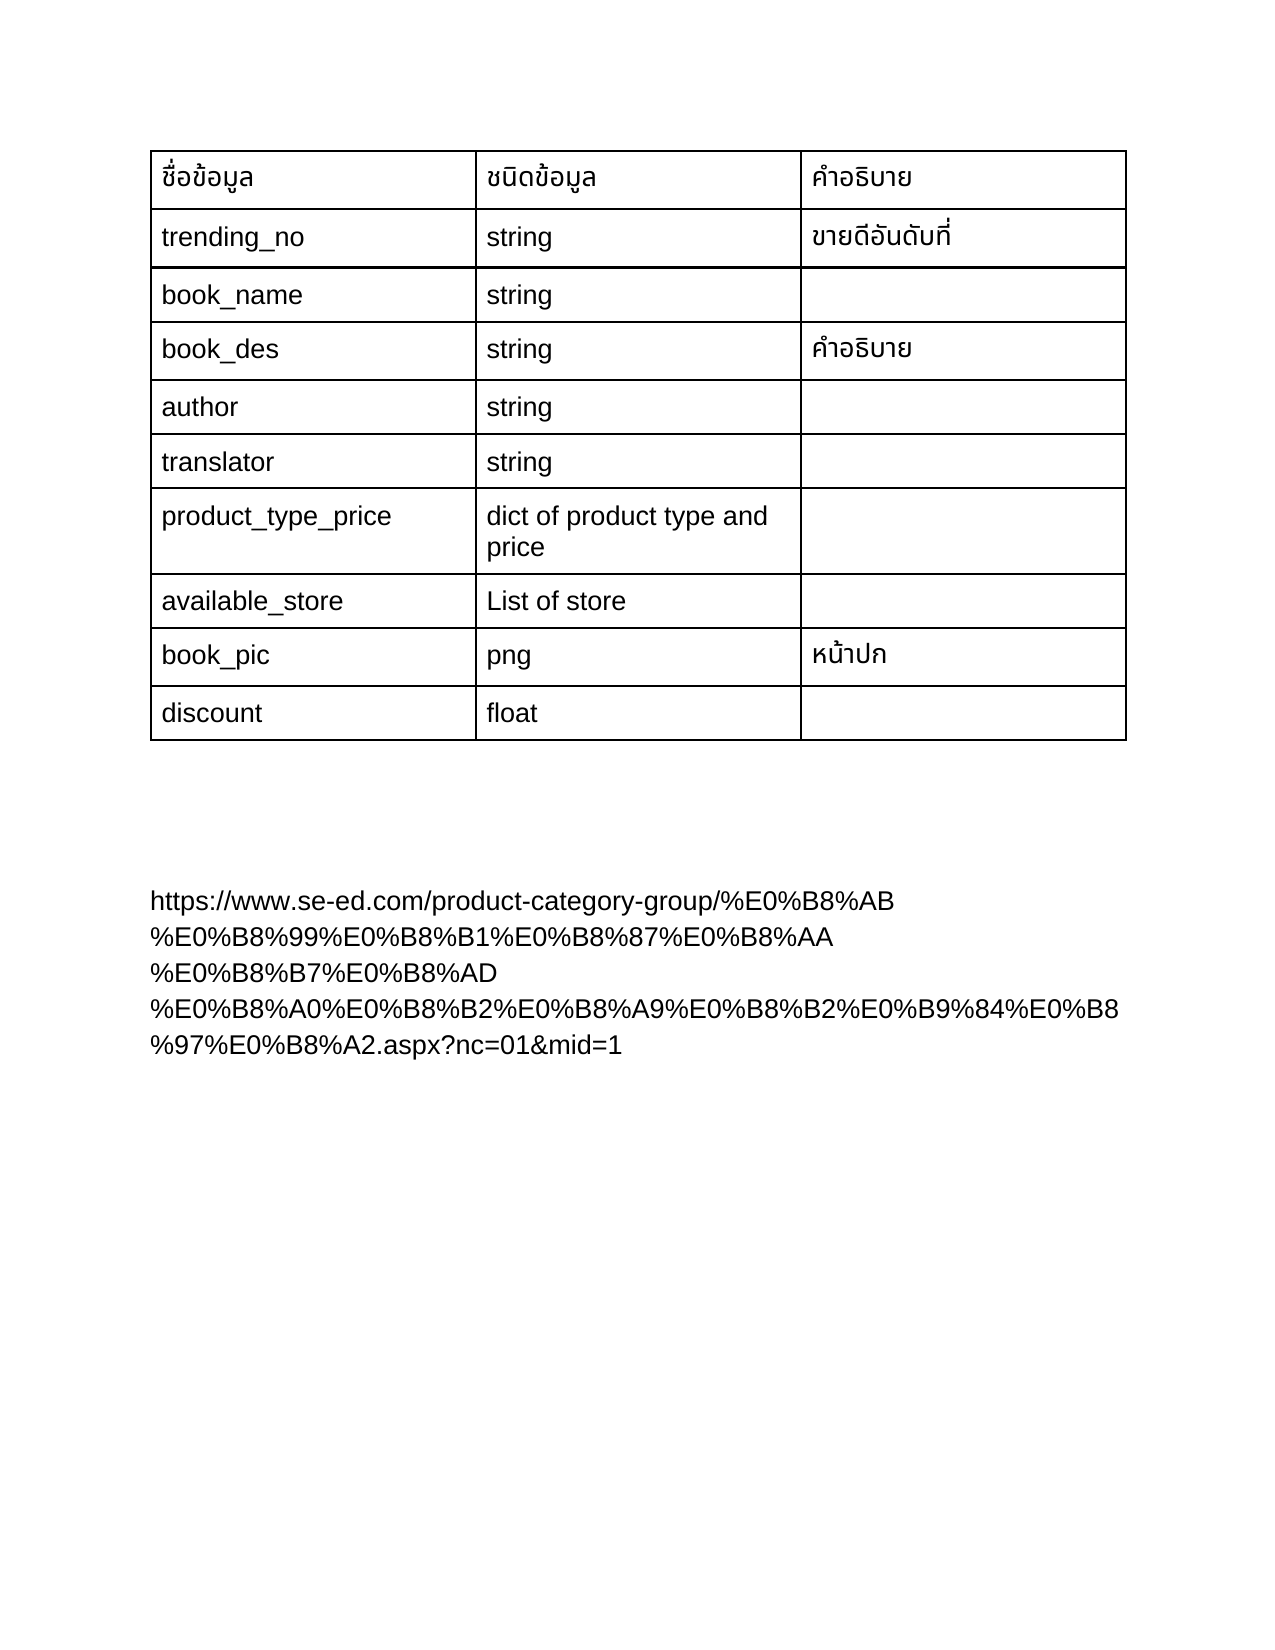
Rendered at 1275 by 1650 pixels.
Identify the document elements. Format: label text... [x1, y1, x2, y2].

table_cell หน้าปก [802, 629, 1125, 685]
text https://www.se-ed.com/product-category-group/%E0%B8%AB%E0%B8%99%E0%B8%B1%E0%B8%87%E0%B8%AA%E0%B8%B7%E0%B8%AD%E0%B8%A0%E0%B8%B2%E0%B8%A9%E0%B8%B2%E0%B9%84%E0%B8%97%E0%B8%A2.aspx?nc=01&mid=1 [150, 885, 1125, 1060]
table_header คำอธิบาย [802, 152, 1125, 208]
table_cell book_des [152, 323, 475, 379]
table_cell translator [152, 435, 475, 487]
table_header ชนิดข้อมูล [477, 152, 800, 208]
table_cell [802, 381, 1125, 433]
table_cell book_name [152, 269, 475, 321]
table_cell [802, 269, 1125, 321]
table_cell product_type_price [152, 489, 475, 573]
table_cell png [477, 629, 800, 685]
table_cell [802, 435, 1125, 487]
table_cell dict of product type and price [477, 489, 800, 573]
table_cell discount [152, 687, 475, 739]
table_cell List of store [477, 575, 800, 627]
table_cell available_store [152, 575, 475, 627]
table_cell string [477, 210, 800, 266]
table_cell string [477, 381, 800, 433]
table_header ชื่อข้อมูล [152, 152, 475, 208]
table_cell [802, 687, 1125, 739]
table_cell book_pic [152, 629, 475, 685]
table_cell [802, 575, 1125, 627]
table_cell string [477, 323, 800, 379]
table_cell float [477, 687, 800, 739]
table_cell [802, 489, 1125, 573]
table_cell trending_no [152, 210, 475, 266]
table_cell ขายดีอันดับที่ [802, 210, 1125, 266]
table_cell author [152, 381, 475, 433]
table_cell string [477, 435, 800, 487]
table_cell คำอธิบาย [802, 323, 1125, 379]
table_cell string [477, 269, 800, 321]
